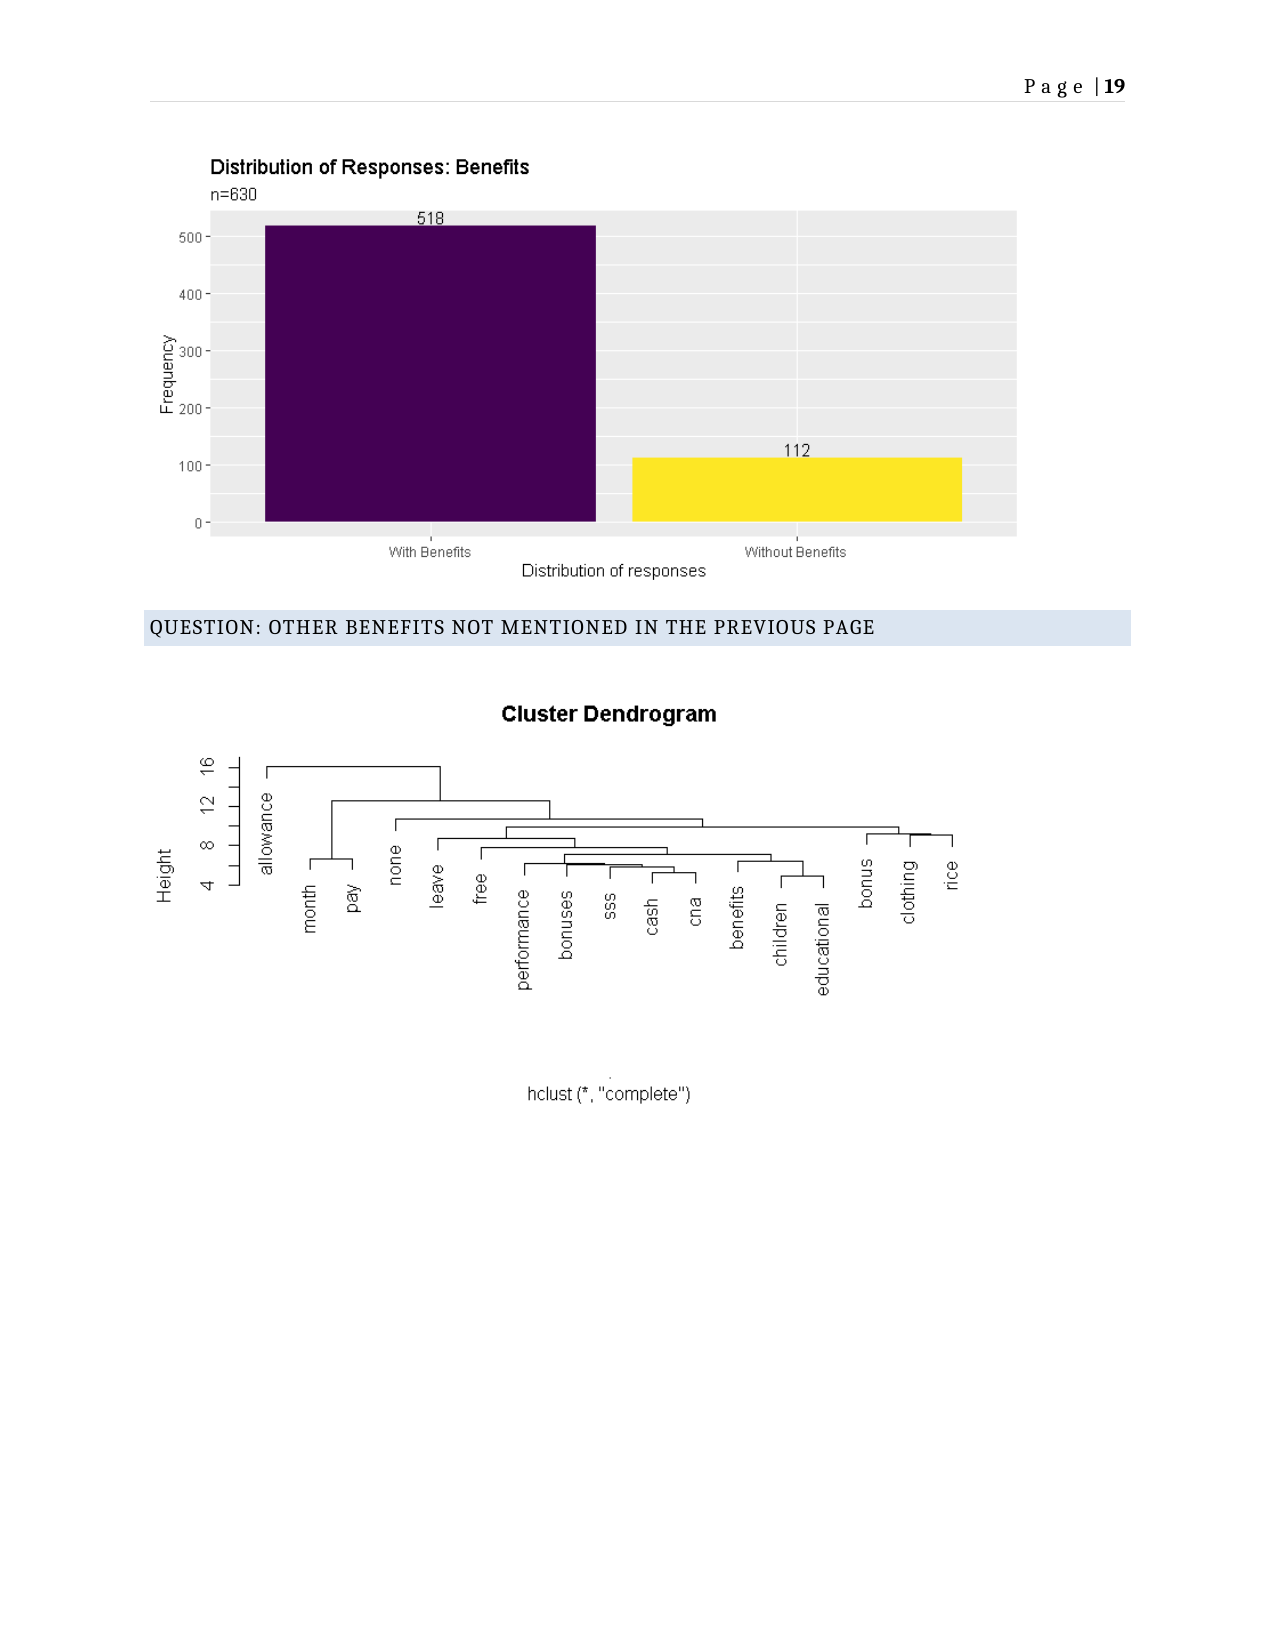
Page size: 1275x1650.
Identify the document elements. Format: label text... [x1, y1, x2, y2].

subtitle Question: Other benefits not mentioned in the previous page [150, 616, 1125, 640]
picture [150, 668, 1025, 1106]
picture [150, 150, 1025, 588]
